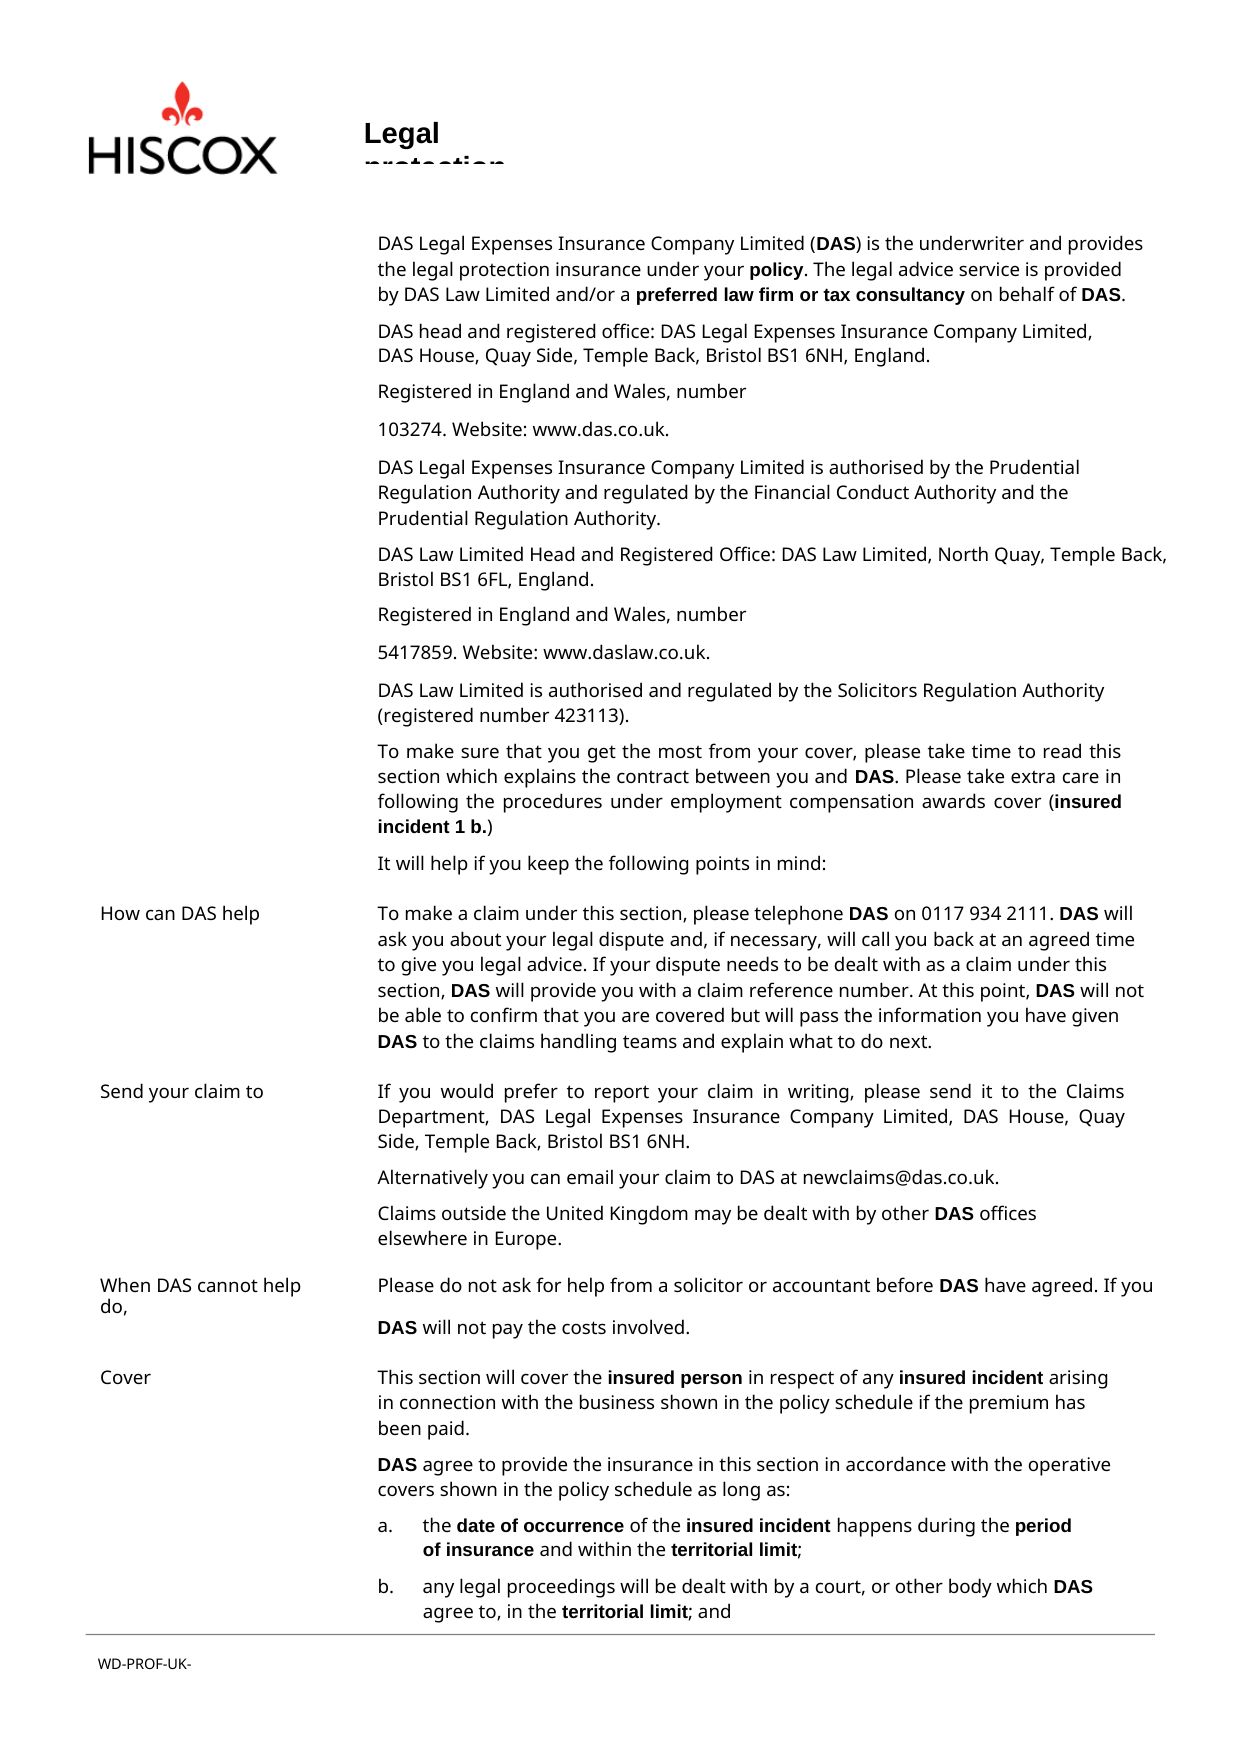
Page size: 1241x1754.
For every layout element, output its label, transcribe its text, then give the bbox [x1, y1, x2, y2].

text How can DAS help To make a claim under this section, please telephone DAS on 0117 934 2111. DAS will ask you about your legal dispute and, if necessary, will call you back at an agreed time to give you legal advice. If your dispute needs to be dealt with as a claim under this section, DAS will provide you with a claim reference number. At this point, DAS will not be able to confirm that you are covered but will pass the information you have given DAS to the claims handling teams and explain what to do next. [100, 900, 1151, 1053]
text Registered in England and Wales, number 103274. Website: www.das.co.uk. [377, 379, 804, 442]
text DAS Law Limited Head and Registered Office: DAS Law Limited, North Quay, Temple Back, Bristol BS1 6FL, England. [377, 541, 1176, 591]
list any legal proceedings will be dealt with by a court, or other body which DAS agree to, in the territorial limit; and [377, 1573, 1133, 1624]
text Alternatively you can email your claim to DAS at newclaims@das.co.uk. [377, 1164, 1176, 1189]
text Registered in England and Wales, number 5417859. Website: www.daslaw.co.uk. [377, 602, 815, 665]
text DAS Legal Expenses Insurance Company Limited is authorised by the Prudential Regulation Authority and regulated by the Financial Conduct Authority and the Prudential Regulation Authority. [377, 454, 1147, 531]
text DAS Law Limited is authorised and regulated by the Solicitors Regulation Authority (registered number 423113). [377, 677, 1122, 727]
text DAS will not pay the costs involved. [377, 1318, 1176, 1339]
text DAS head and registered office: DAS Legal Expenses Insurance Company Limited, DAS House, Quay Side, Temple Back, Bristol BS1 6NH, England. [377, 318, 1115, 368]
text Cover This section will cover the insured person in respect of any insured incident arising in connection with the business shown in the policy schedule if the premium has been paid. [100, 1364, 1113, 1441]
text DAS agree to provide the insurance in this section in accordance with the operative covers shown in the policy schedule as long as: [377, 1451, 1131, 1502]
text When DAS cannot help Please do not ask for help from a solicitor or accountant before DAS have agreed. If you do, [100, 1275, 1176, 1318]
list the date of occurrence of the insured incident happens during the period of insurance and within the territorial limit; [377, 1513, 1076, 1562]
text It will help if you keep the following points in mind: [377, 850, 1176, 876]
text To make sure that you get the most from your cover, please take time to read this section which explains the contract between you and DAS. Please take extra care in following the procedures under employment compensation awards cover (insured incident 1 b.) [377, 738, 1122, 839]
text DAS Legal Expenses Insurance Company Limited (DAS) is the underwriter and provides the legal protection insurance under your policy. The legal advice service is provided by DAS Law Limited and/or a preferred law firm or tax consultancy on behalf of DAS. [377, 230, 1145, 307]
picture [88, 81, 278, 175]
text Claims outside the United Kingdom may be dealt with by other DAS offices elsewhere in Europe. [377, 1200, 1111, 1251]
text Send your claim to If you would prefer to report your claim in writing, please send it to the Claims Department, DAS Legal Expenses Insurance Company Limited, DAS House, Quay Side, Temple Back, Bristol BS1 6NH. [100, 1078, 1126, 1153]
